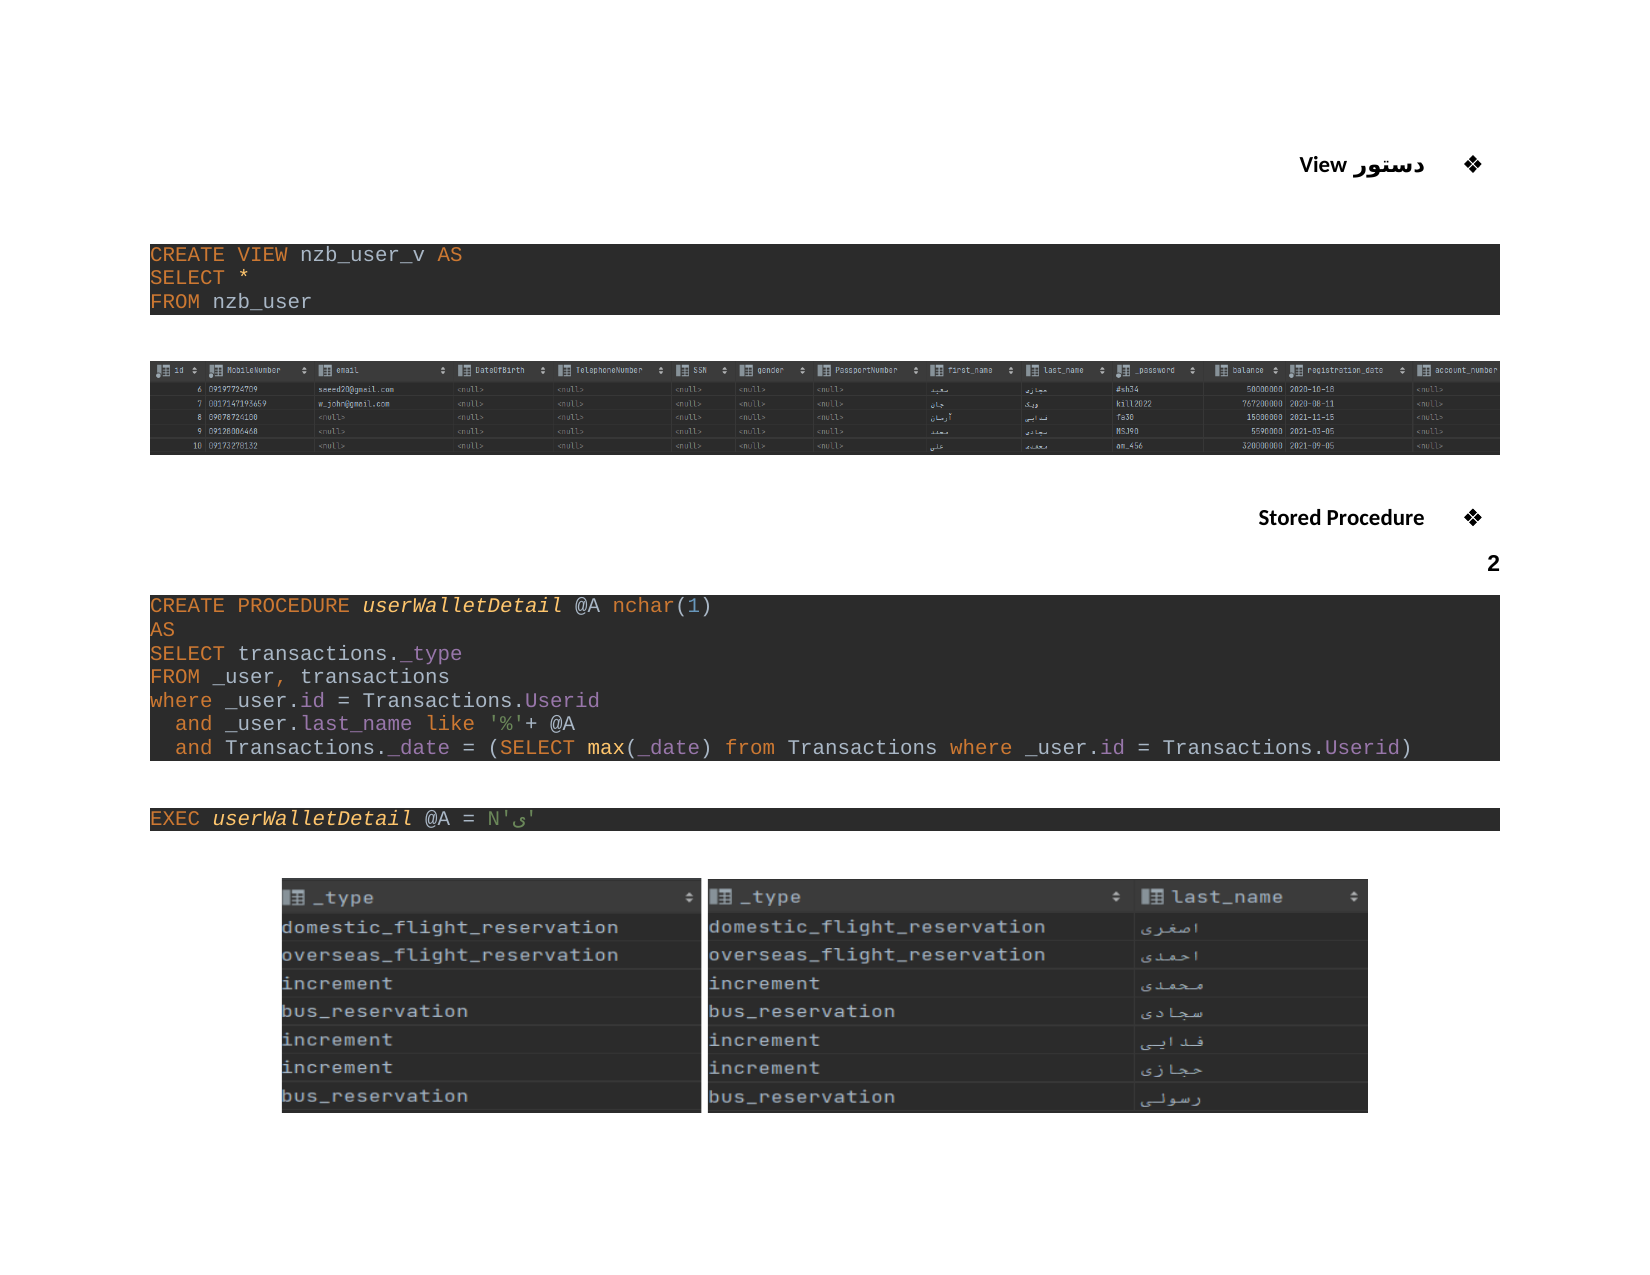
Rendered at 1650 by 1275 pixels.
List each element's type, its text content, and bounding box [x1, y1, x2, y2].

list Stored Procedure [150, 503, 1462, 531]
picture [150, 361, 1500, 455]
text CREATE PROCEDURE userWalletDetail @A nchar(1) AS SELECT transactions._type FROM _user, transactions where _user.id = Transactions.Userid and _user.last_name like '%'+ @A and Transactions._date = (SELECT max(_date) from Transactions where _user.id = Transactions.Userid) [150, 595, 1500, 761]
picture [281, 878, 702, 1113]
list دستور View [150, 150, 1462, 178]
text EXEC userWalletDetail @A = N'ی' [150, 808, 1500, 831]
text CREATE VIEW nzb_user_v AS SELECT * FROM nzb_user [150, 244, 1500, 315]
picture [707, 879, 1368, 1113]
text 2 [150, 550, 1500, 576]
